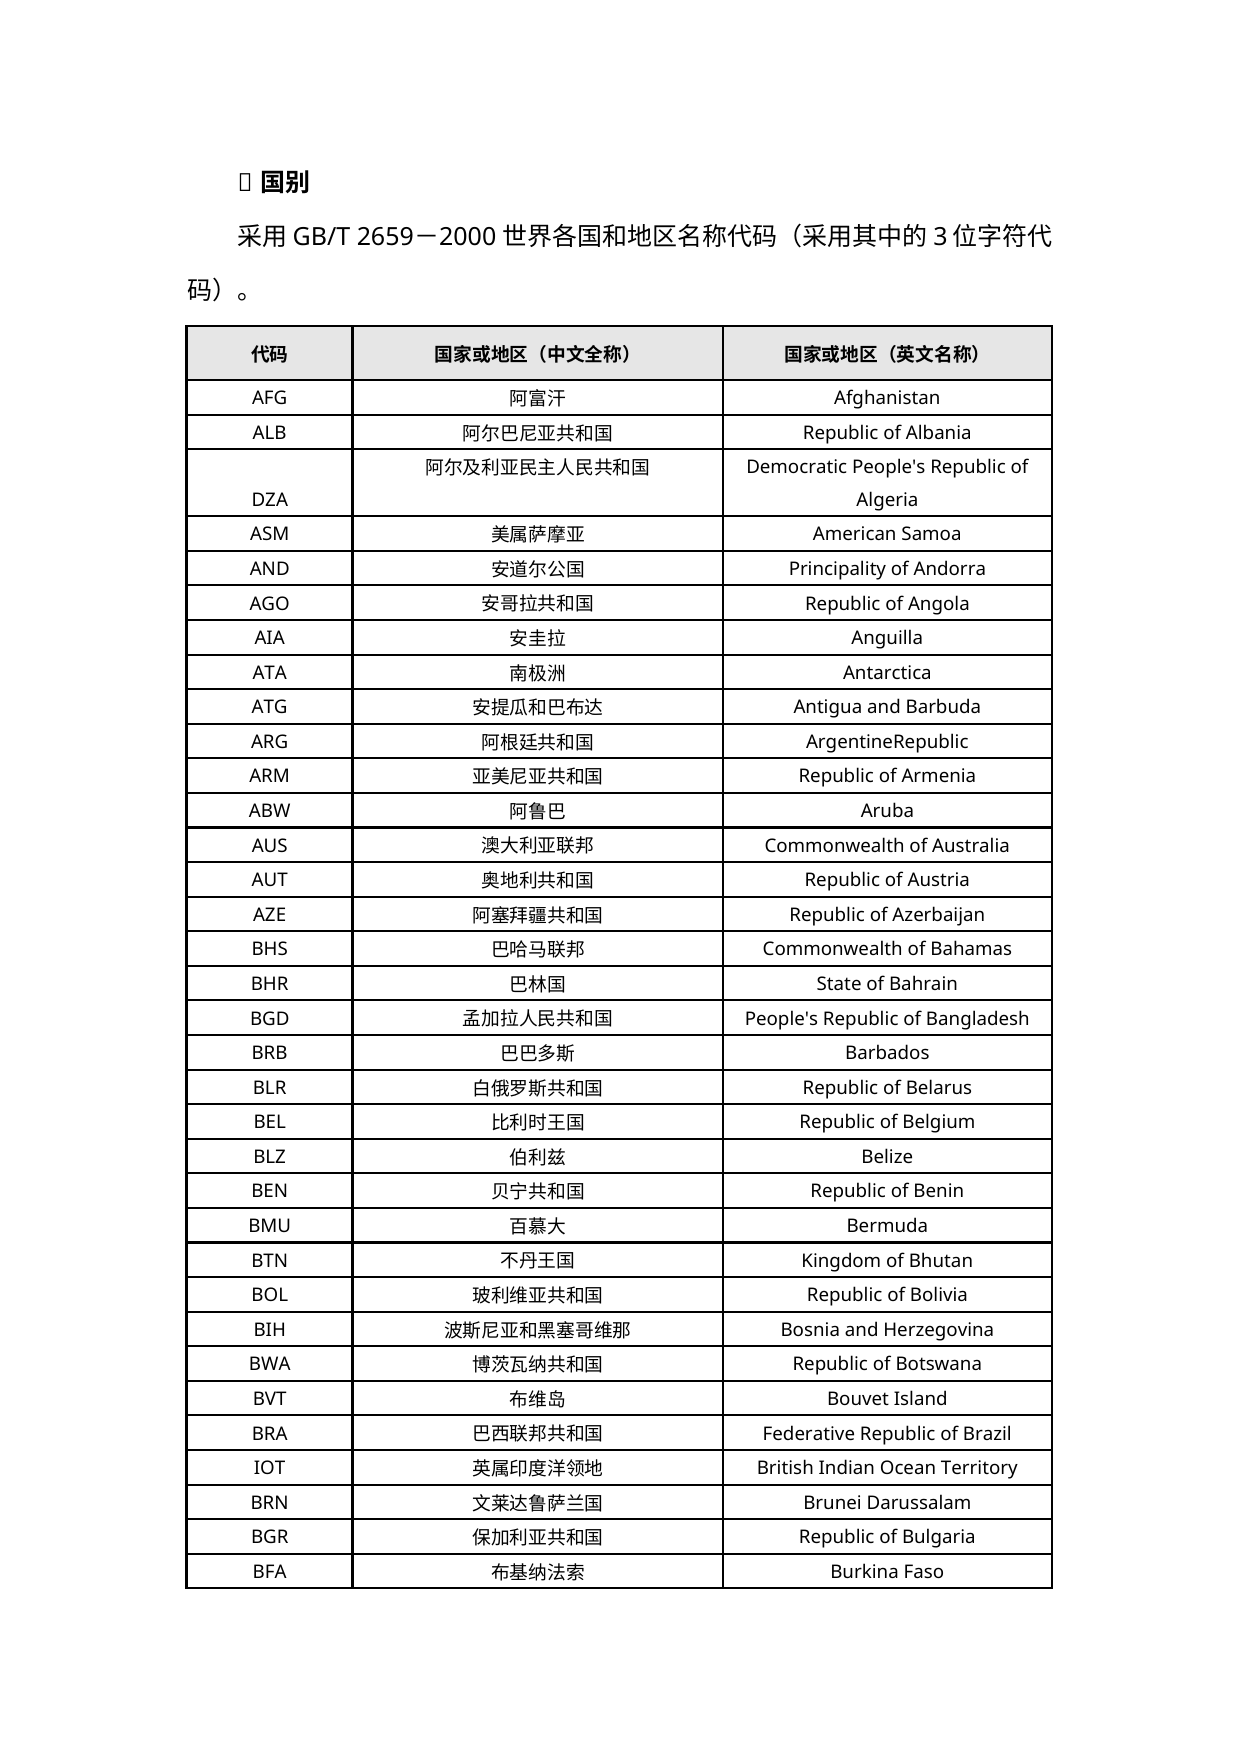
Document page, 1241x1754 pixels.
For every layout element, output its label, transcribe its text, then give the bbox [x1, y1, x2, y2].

table_cell Antigua and Barbuda [724, 690, 1051, 723]
table_cell BEN [188, 1174, 351, 1207]
table_cell Republic of Azerbaijan [724, 898, 1051, 930]
table_cell Bouvet Island [724, 1382, 1051, 1414]
table_header 代码 [188, 327, 351, 379]
table_cell 文莱达鲁萨兰国 [354, 1486, 722, 1518]
table_cell BEL [188, 1105, 351, 1138]
table_cell Republic of Austria [724, 863, 1051, 896]
table_cell 安圭拉 [354, 621, 722, 653]
table_cell Belize [724, 1140, 1051, 1172]
table_cell 美属萨摩亚 [354, 517, 722, 550]
table_cell 奥地利共和国 [354, 863, 722, 896]
table_cell 阿尔及利亚民主人民共和国 [354, 450, 722, 515]
table_cell Democratic People's Republic of Algeria [724, 450, 1051, 515]
text  国别 [237, 162, 1053, 198]
table_cell Republic of Bulgaria [724, 1520, 1051, 1553]
table_cell Commonwealth of Bahamas [724, 932, 1051, 965]
table_cell Brunei Darussalam [724, 1486, 1051, 1518]
table_cell BLZ [188, 1140, 351, 1172]
table_cell AGO [188, 586, 351, 619]
table_cell 安道尔公国 [354, 552, 722, 584]
table_cell BRB [188, 1036, 351, 1068]
table_cell BTN [188, 1244, 351, 1276]
table_cell 白俄罗斯共和国 [354, 1071, 722, 1103]
table_cell American Samoa [724, 517, 1051, 550]
table_cell 阿塞拜疆共和国 [354, 898, 722, 930]
table_cell 伯利兹 [354, 1140, 722, 1172]
table_cell Federative Republic of Brazil [724, 1416, 1051, 1449]
table_cell 安提瓜和巴布达 [354, 690, 722, 723]
table_cell 百慕大 [354, 1209, 722, 1241]
table_cell 贝宁共和国 [354, 1174, 722, 1207]
table_cell ABW [188, 794, 351, 826]
table_cell BGR [188, 1520, 351, 1553]
table_cell AUT [188, 863, 351, 896]
table_cell 博茨瓦纳共和国 [354, 1347, 722, 1380]
table_cell Republic of Botswana [724, 1347, 1051, 1380]
table_cell BMU [188, 1209, 351, 1241]
table_cell AND [188, 552, 351, 584]
table_cell 巴林国 [354, 967, 722, 999]
table_cell AIA [188, 621, 351, 653]
table_cell Aruba [724, 794, 1051, 826]
table_cell BHS [188, 932, 351, 965]
table_cell Republic of Belgium [724, 1105, 1051, 1138]
table_cell ArgentineRepublic [724, 725, 1051, 757]
table_cell British Indian Ocean Territory [724, 1451, 1051, 1483]
table_cell Commonwealth of Australia [724, 829, 1051, 861]
table_cell Republic of Bolivia [724, 1278, 1051, 1311]
table_cell Anguilla [724, 621, 1051, 653]
table_cell 南极洲 [354, 656, 722, 688]
table_cell DZA [188, 450, 351, 515]
table_cell 阿鲁巴 [354, 794, 722, 826]
table_cell Principality of Andorra [724, 552, 1051, 584]
table_cell State of Bahrain [724, 967, 1051, 999]
table_cell 亚美尼亚共和国 [354, 759, 722, 792]
table_cell AFG [188, 381, 351, 413]
table_cell 波斯尼亚和黑塞哥维那 [354, 1313, 722, 1345]
table_cell Republic of Benin [724, 1174, 1051, 1207]
table_cell BVT [188, 1382, 351, 1414]
table_cell 阿富汗 [354, 381, 722, 413]
table_cell 布基纳法索 [354, 1555, 722, 1587]
table_cell 安哥拉共和国 [354, 586, 722, 619]
table_cell BIH [188, 1313, 351, 1345]
table_cell 布维岛 [354, 1382, 722, 1414]
table_cell ARG [188, 725, 351, 757]
table_cell IOT [188, 1451, 351, 1483]
table_cell Republic of Angola [724, 586, 1051, 619]
table_cell BOL [188, 1278, 351, 1311]
table_cell Bosnia and Herzegovina [724, 1313, 1051, 1345]
table_cell ARM [188, 759, 351, 792]
table_cell AUS [188, 829, 351, 861]
table_cell 巴哈马联邦 [354, 932, 722, 965]
table_cell BLR [188, 1071, 351, 1103]
table_header 国家或地区（中文全称） [354, 327, 722, 379]
table_cell 不丹王国 [354, 1244, 722, 1276]
table_cell Bermuda [724, 1209, 1051, 1241]
table_cell Republic of Armenia [724, 759, 1051, 792]
table_cell Antarctica [724, 656, 1051, 688]
table_cell BHR [188, 967, 351, 999]
table_cell 孟加拉人民共和国 [354, 1001, 722, 1034]
table_cell Burkina Faso [724, 1555, 1051, 1587]
table_cell BFA [188, 1555, 351, 1587]
table_cell 澳大利亚联邦 [354, 829, 722, 861]
table_cell 保加利亚共和国 [354, 1520, 722, 1553]
table_cell Republic of Albania [724, 416, 1051, 448]
table_cell AZE [188, 898, 351, 930]
table_cell BWA [188, 1347, 351, 1380]
table_cell ALB [188, 416, 351, 448]
table_cell 阿尔巴尼亚共和国 [354, 416, 722, 448]
table_cell Barbados [724, 1036, 1051, 1068]
table_cell People's Republic of Bangladesh [724, 1001, 1051, 1034]
text 采用GB/T 2659－2000 世界各国和地区名称代码（采用其中的3位字符代码）。 [187, 216, 1053, 307]
table_cell BRN [188, 1486, 351, 1518]
table_cell 巴巴多斯 [354, 1036, 722, 1068]
table_cell Republic of Belarus [724, 1071, 1051, 1103]
table_cell ASM [188, 517, 351, 550]
table_cell ATG [188, 690, 351, 723]
table_header 国家或地区（英文名称） [724, 327, 1051, 379]
table_cell Afghanistan [724, 381, 1051, 413]
table_cell 比利时王国 [354, 1105, 722, 1138]
table_cell ATA [188, 656, 351, 688]
table_cell BRA [188, 1416, 351, 1449]
table_cell BGD [188, 1001, 351, 1034]
table_cell Kingdom of Bhutan [724, 1244, 1051, 1276]
table_cell 英属印度洋领地 [354, 1451, 722, 1483]
table_cell 玻利维亚共和国 [354, 1278, 722, 1311]
table_cell 阿根廷共和国 [354, 725, 722, 757]
table_cell 巴西联邦共和国 [354, 1416, 722, 1449]
